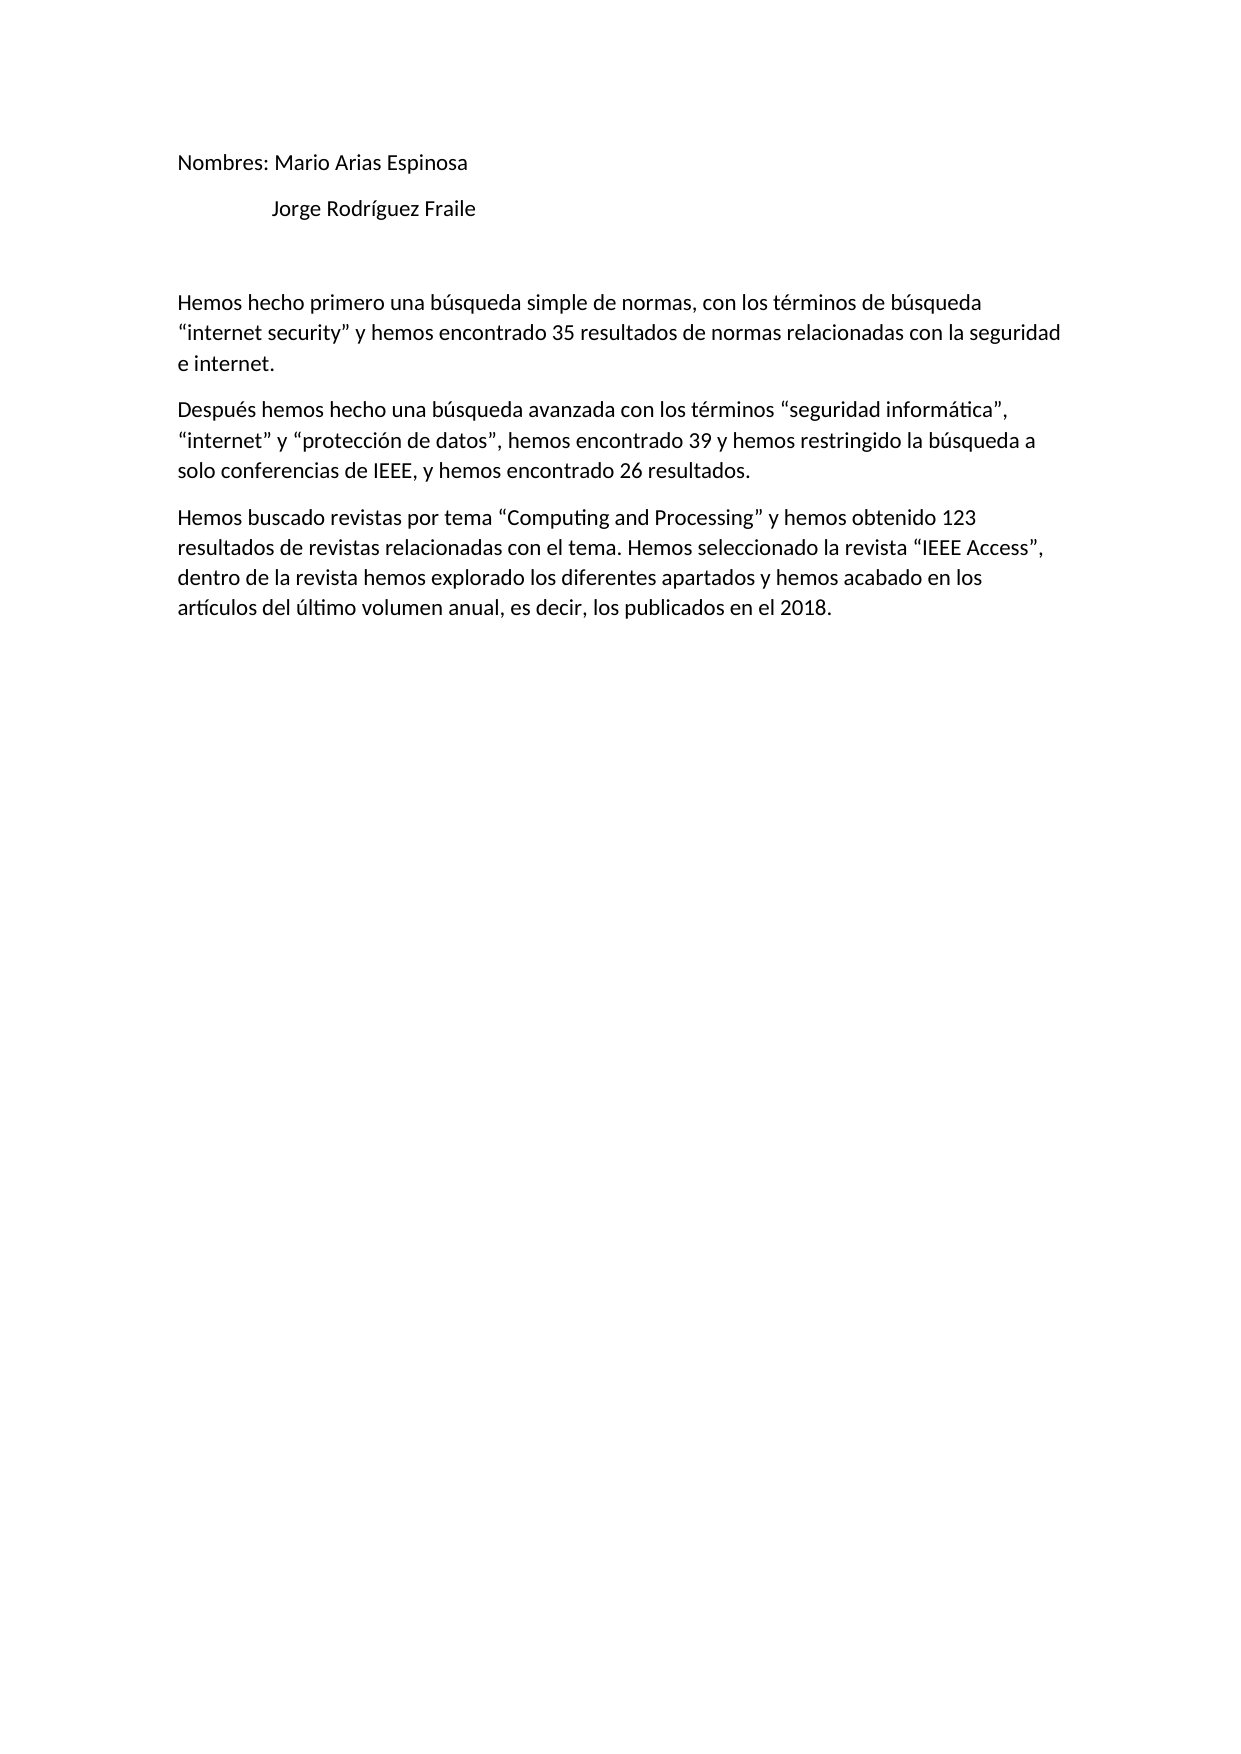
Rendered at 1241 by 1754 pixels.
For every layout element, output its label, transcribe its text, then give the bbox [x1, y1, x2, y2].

text Después hemos hecho una búsqueda avanzada con los términos “seguridad informática”, “internet” y “protección de datos”, hemos encontrado 39 y hemos restringido la búsqueda a solo conferencias de IEEE, y hemos encontrado 26 resultados. [177, 396, 1063, 484]
text Hemos buscado revistas por tema “Computing and Processing” y hemos obtenido 123 resultados de revistas relacionadas con el tema. Hemos seleccionado la revista “IEEE Access”, dentro de la revista hemos explorado los diferentes apartados y hemos acabado en los artículos del último volumen anual, es decir, los publicados en el 2018. [177, 503, 1063, 621]
text Hemos hecho primero una búsqueda simple de normas, con los términos de búsqueda “internet security” y hemos encontrado 35 resultados de normas relacionadas con la seguridad e internet. [177, 288, 1063, 377]
text Jorge Rodríguez Fraile [177, 194, 1063, 222]
text Nombres: Mario Arias Espinosa [177, 148, 1063, 176]
